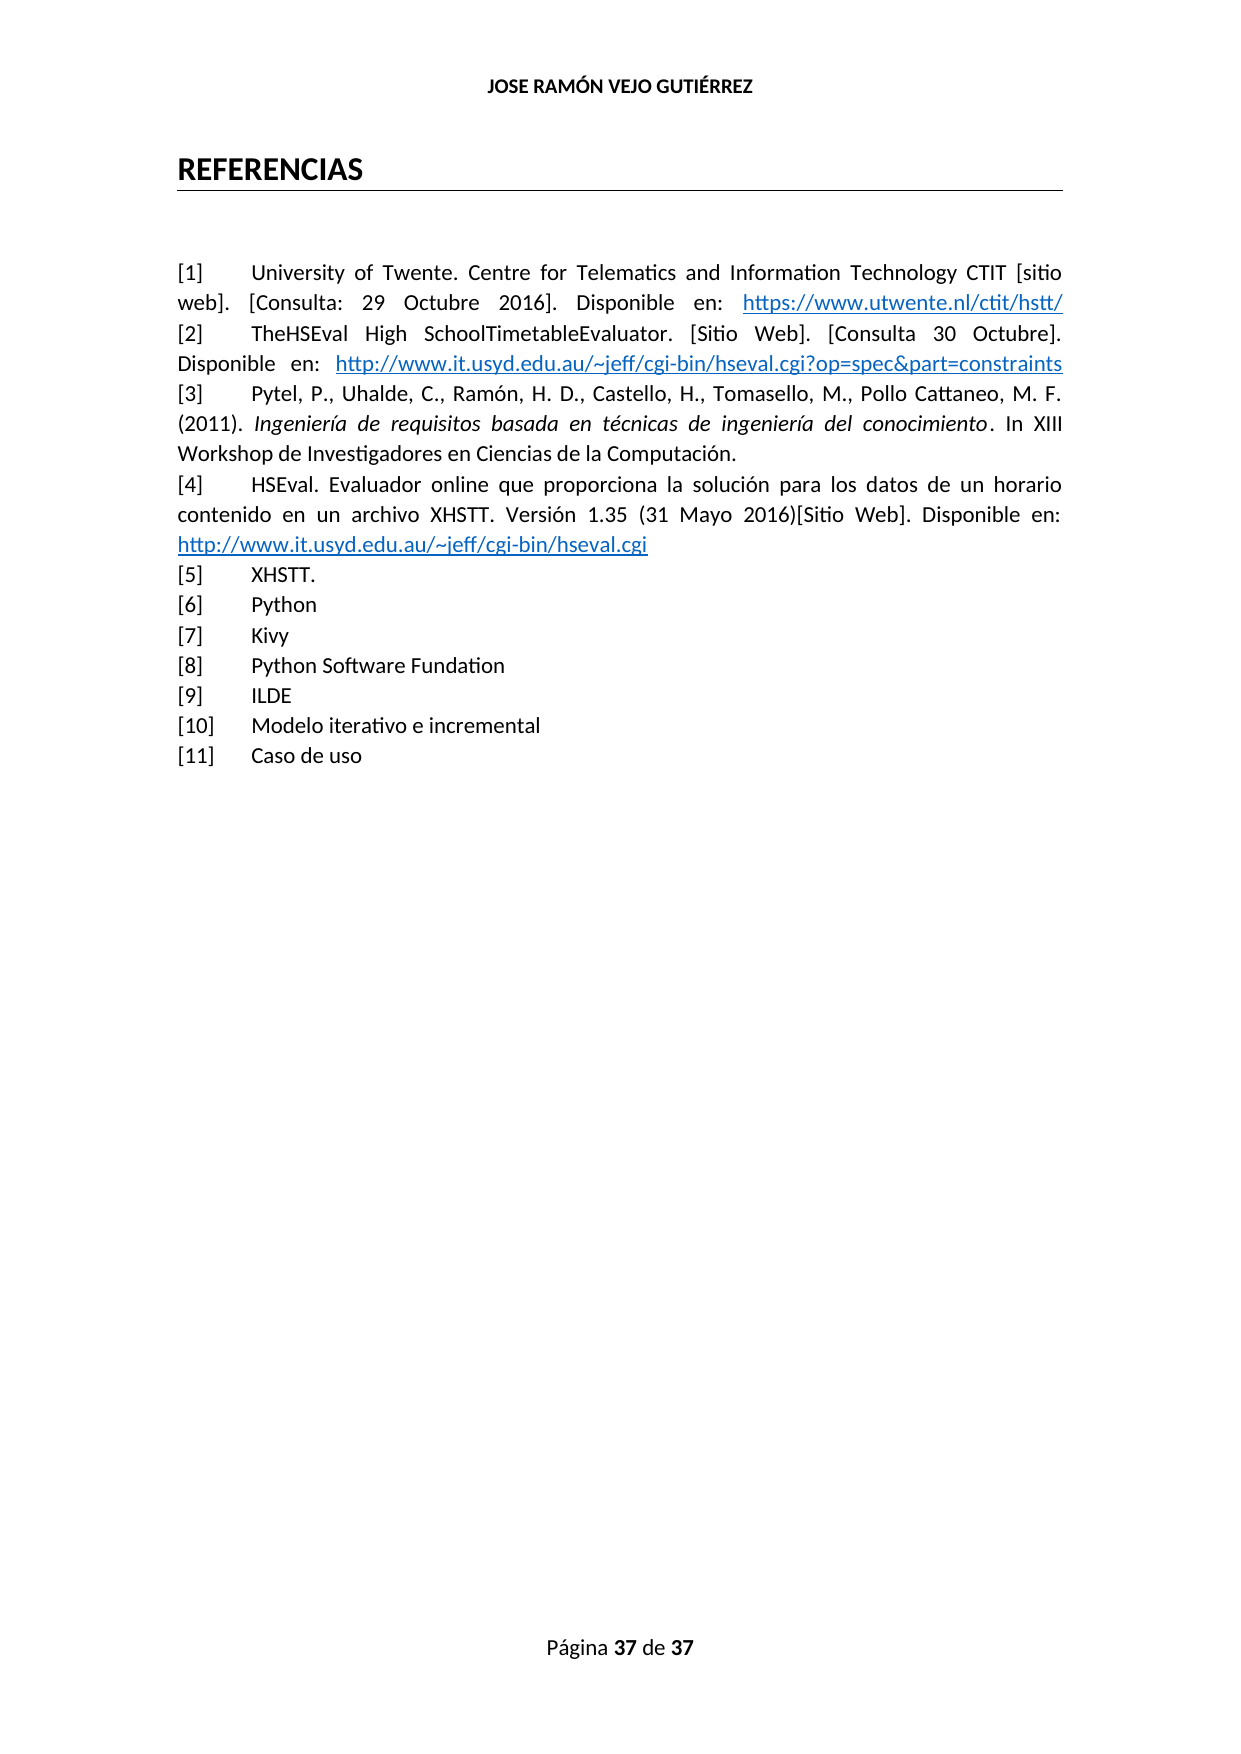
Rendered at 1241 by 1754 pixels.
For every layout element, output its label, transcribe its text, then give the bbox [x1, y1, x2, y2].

text [1] University of Twente. Centre for Telematics and Information Technology CTIT [sitio web]. [Consulta: 29 Octubre 2016]. Disponible en: https://www.utwente.nl/ctit/hstt/ [2] TheHSEval High SchoolTimetableEvaluator. [Sitio Web]. [Consulta 30 Octubre]. Disponible en: http://www.it.usyd.edu.au/~jeff/cgi-bin/hseval.cgi?op=spec&part=constraints [3] Pytel, P., Uhalde, C., Ramón, H. D., Castello, H., Tomasello, M., Pollo Cattaneo, M. F. (2011). Ingeniería de requisitos basada en técnicas de ingeniería del conocimiento. In XIII Workshop de Investigadores en Ciencias de la Computación. [177, 258, 1063, 467]
text [10] Modelo iterativo e incremental [177, 711, 1063, 739]
text [11] Caso de uso [177, 742, 1063, 769]
text [4] HSEval. Evaluador online que proporciona la solución para los datos de un horario contenido en un archivo XHSTT. Versión 1.35 (31 Mayo 2016)[Sitio Web]. Disponible en: http://www.it.usyd.edu.au/~jeff/cgi-bin/hseval.cgi [177, 470, 1063, 558]
text [6] Python [177, 591, 1063, 618]
text [9] ILDE [177, 681, 1063, 709]
text [7] Kivy [177, 621, 1063, 649]
text [5] XHSTT. [177, 560, 1063, 588]
text REFERENCIAS [177, 148, 1063, 190]
text [8] Python Software Fundation [177, 651, 1063, 679]
